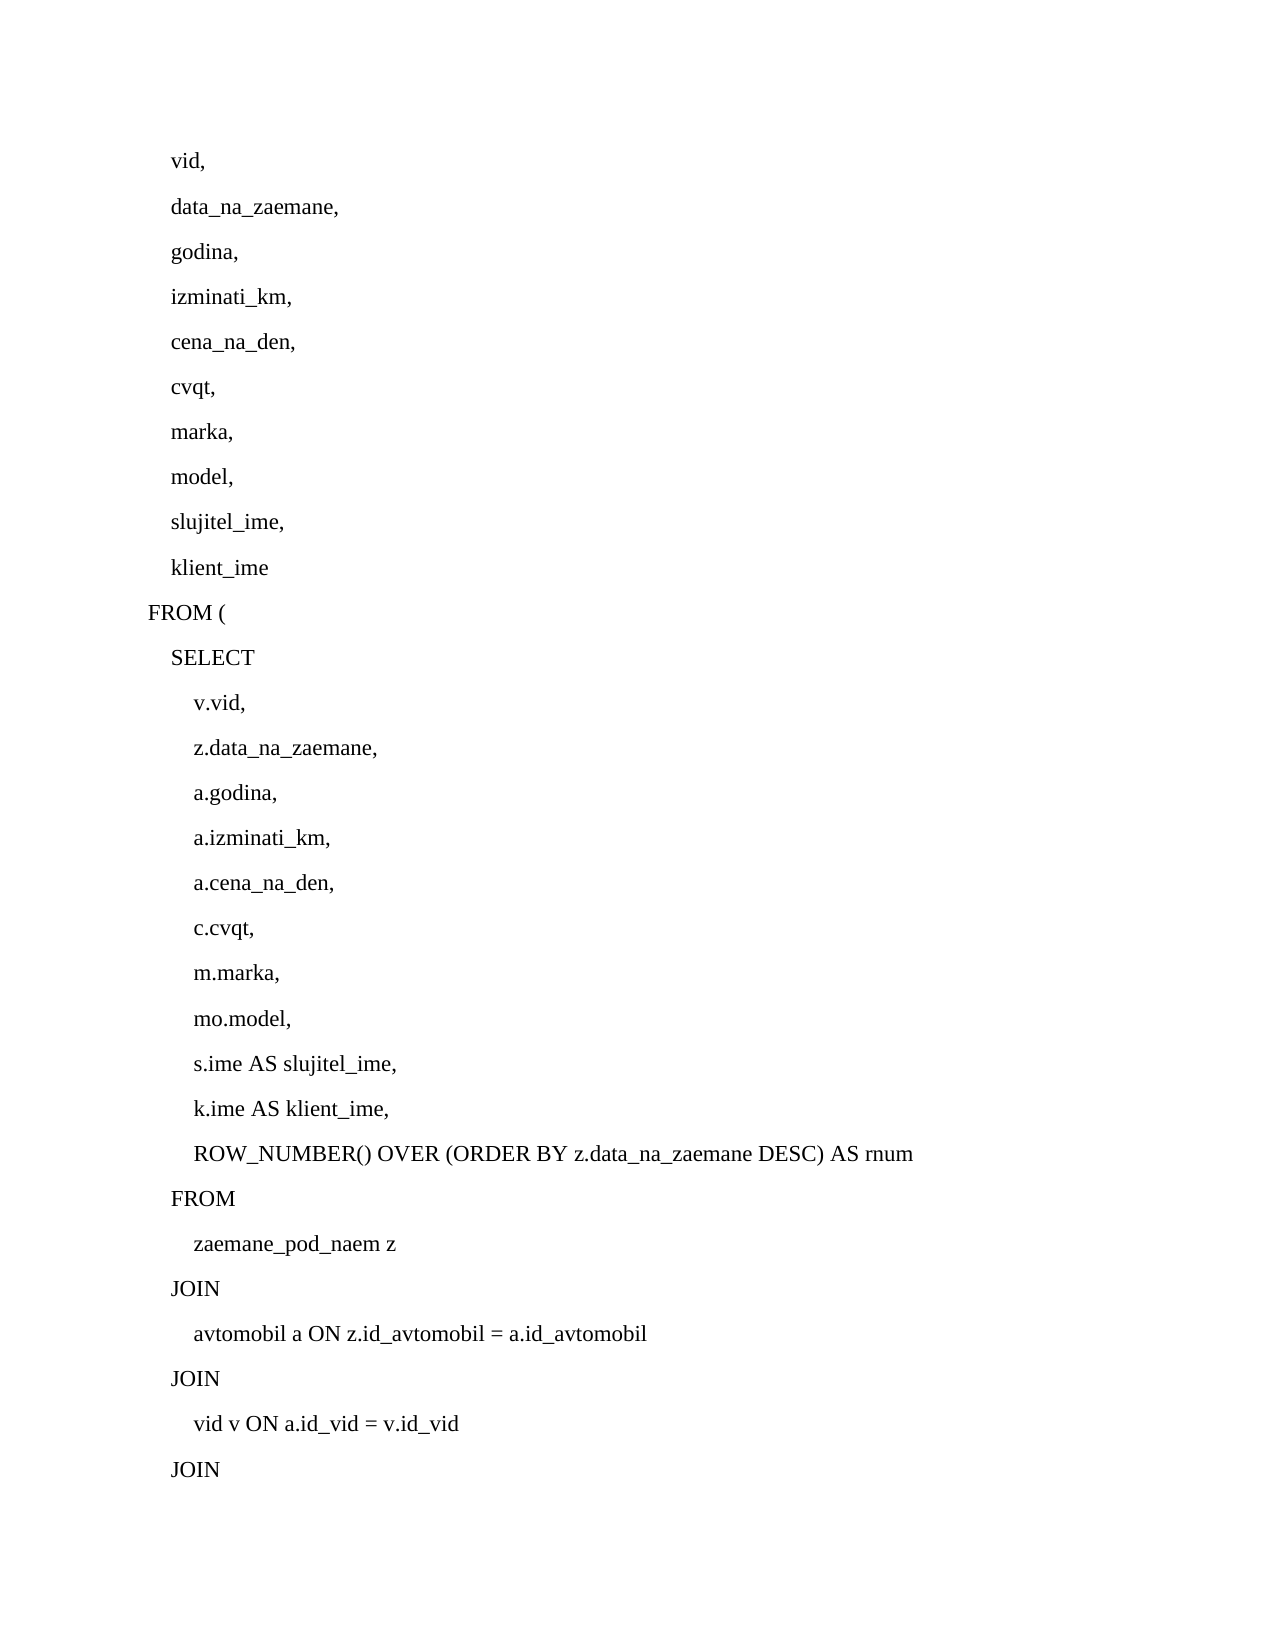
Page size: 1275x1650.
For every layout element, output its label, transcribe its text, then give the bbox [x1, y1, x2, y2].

text k.ime AS klient_ime, [148, 1095, 1127, 1121]
text zaemane_pod_naem z [148, 1230, 1127, 1256]
text JOIN [148, 1365, 1127, 1392]
text vid v ON a.id_vid = v.id_vid [148, 1411, 1127, 1437]
text s.ime AS slujitel_ime, [148, 1050, 1127, 1076]
text cvqt, [148, 373, 1127, 399]
text avtomobil a ON z.id_avtomobil = a.id_avtomobil [148, 1320, 1127, 1347]
text JOIN [148, 1456, 1127, 1482]
text izminati_km, [148, 283, 1127, 309]
text JOIN [148, 1275, 1127, 1302]
text v.vid, [148, 689, 1127, 715]
text mo.model, [148, 1004, 1127, 1031]
text z.data_na_zaemane, [148, 734, 1127, 760]
text ROW_NUMBER() OVER (ORDER BY z.data_na_zaemane DESC) AS rnum [148, 1140, 1127, 1166]
text klient_ime [148, 553, 1127, 580]
text a.cena_na_den, [148, 869, 1127, 896]
text c.cvqt, [148, 914, 1127, 941]
text SELECT [148, 644, 1127, 670]
text a.izminati_km, [148, 824, 1127, 851]
text vid, [148, 148, 1127, 174]
text FROM [148, 1185, 1127, 1211]
text godina, [148, 238, 1127, 264]
text FROM ( [148, 599, 1127, 625]
text model, [148, 463, 1127, 490]
text cena_na_den, [148, 328, 1127, 354]
text data_na_zaemane, [148, 193, 1127, 219]
text m.marka, [148, 959, 1127, 986]
text slujitel_ime, [148, 508, 1127, 535]
text marka, [148, 418, 1127, 444]
text a.godina, [148, 779, 1127, 805]
